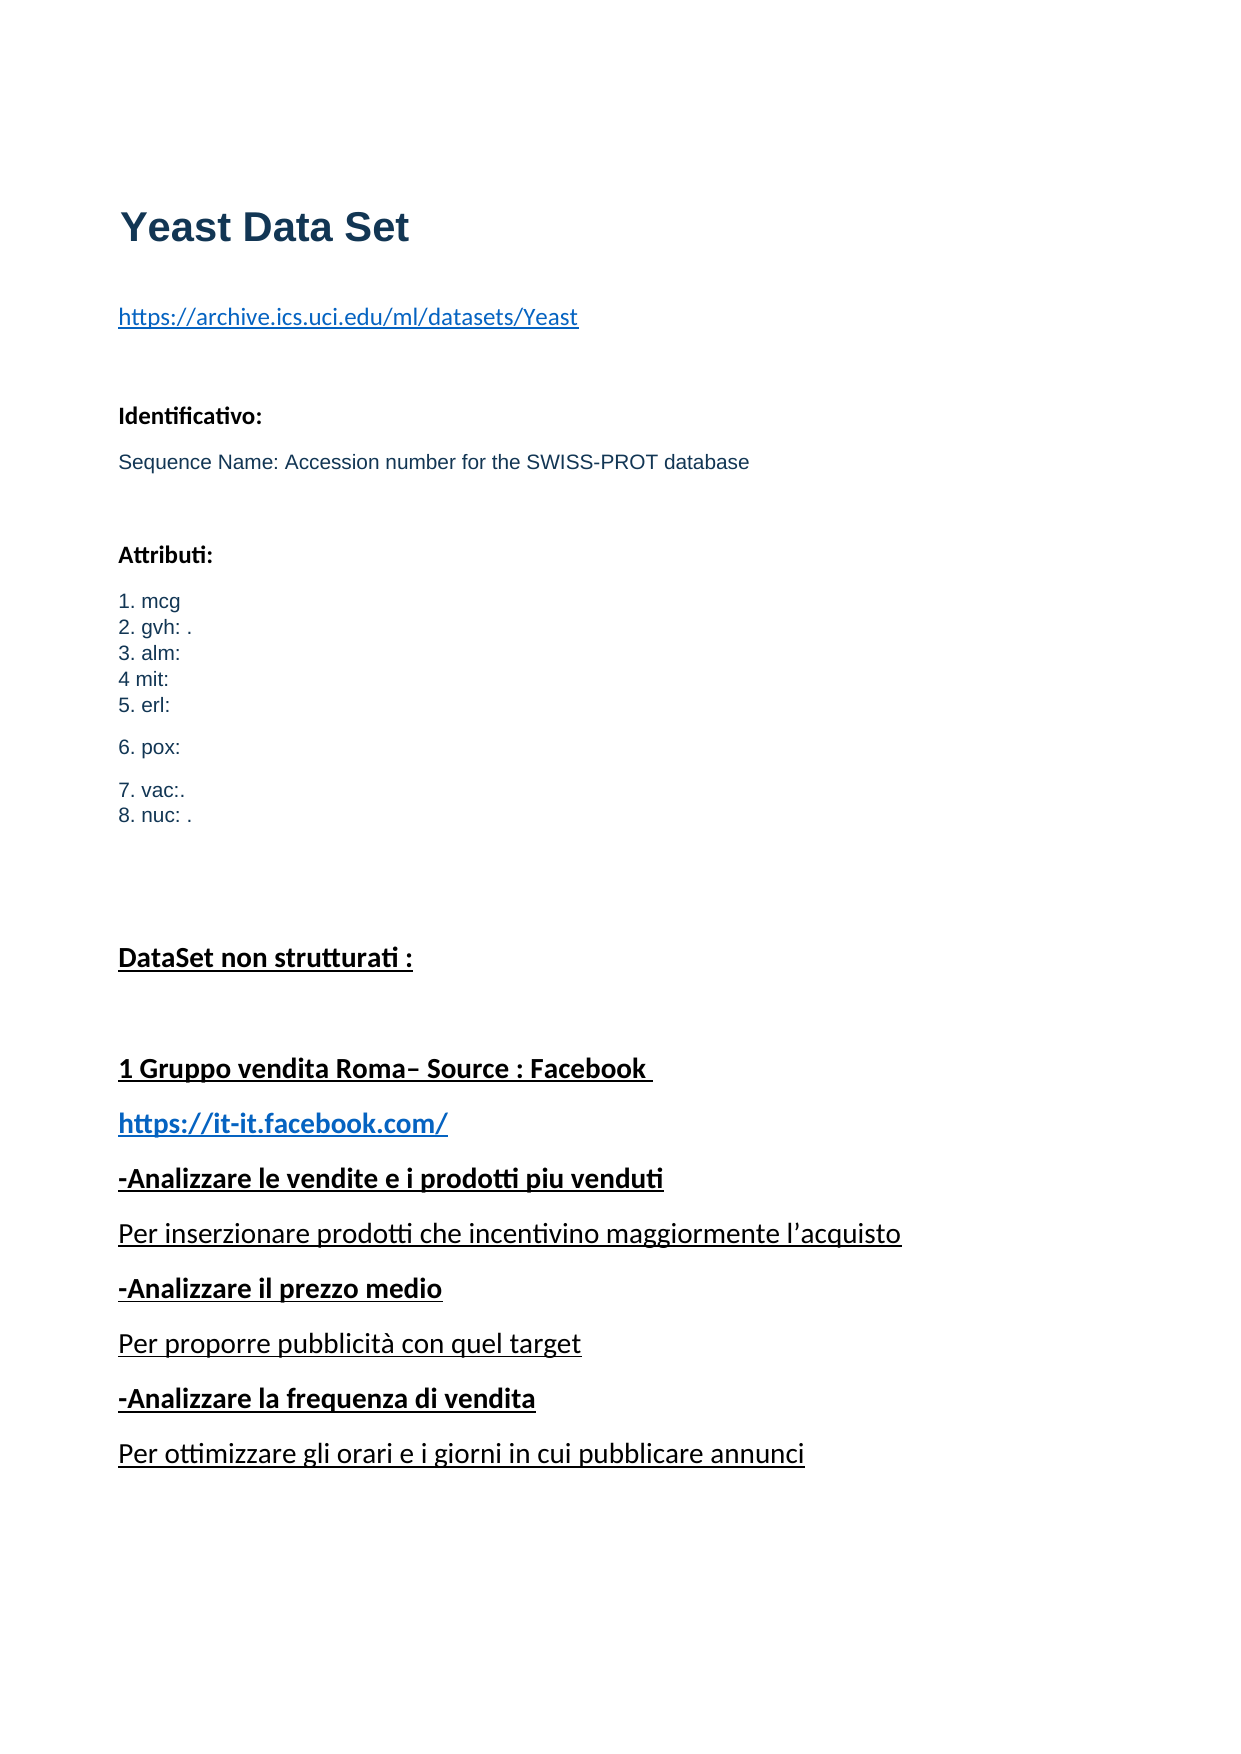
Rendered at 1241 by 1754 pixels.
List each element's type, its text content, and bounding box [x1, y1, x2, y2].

text 6. pox: [118, 735, 1122, 759]
text https://it-it.facebook.com/ [118, 1105, 1122, 1140]
text https://archive.ics.uci.edu/ml/datasets/Yeast [118, 301, 1122, 332]
text Per ottimizzare gli orari e i giorni in cui pubblicare annunci [118, 1435, 1122, 1471]
text -Analizzare le vendite e i prodotti piu venduti [118, 1160, 1122, 1196]
text 1 Gruppo vendita Roma– Source : Facebook [118, 1050, 1122, 1085]
text -Analizzare il prezzo medio [118, 1270, 1122, 1306]
text Per proporre pubblicità con quel target [118, 1325, 1122, 1361]
text DataSet non strutturati : [118, 939, 1122, 975]
text Sequence Name: Accession number for the SWISS-PROT database [118, 450, 1122, 474]
text -Analizzare la frequenza di vendita [118, 1380, 1122, 1416]
table_header Yeast Data Set [118, 201, 433, 252]
text 7. vac:. 8. nuc: . [118, 777, 1122, 827]
text 1. mcg 2. gvh: . 3. alm: 4 mit: 5. erl: [118, 589, 1122, 716]
text Attributi: [118, 539, 1122, 570]
text Identificativo: [118, 401, 1122, 431]
text Per inserzionare prodotti che incentivino maggiormente l’acquisto [118, 1215, 1122, 1251]
